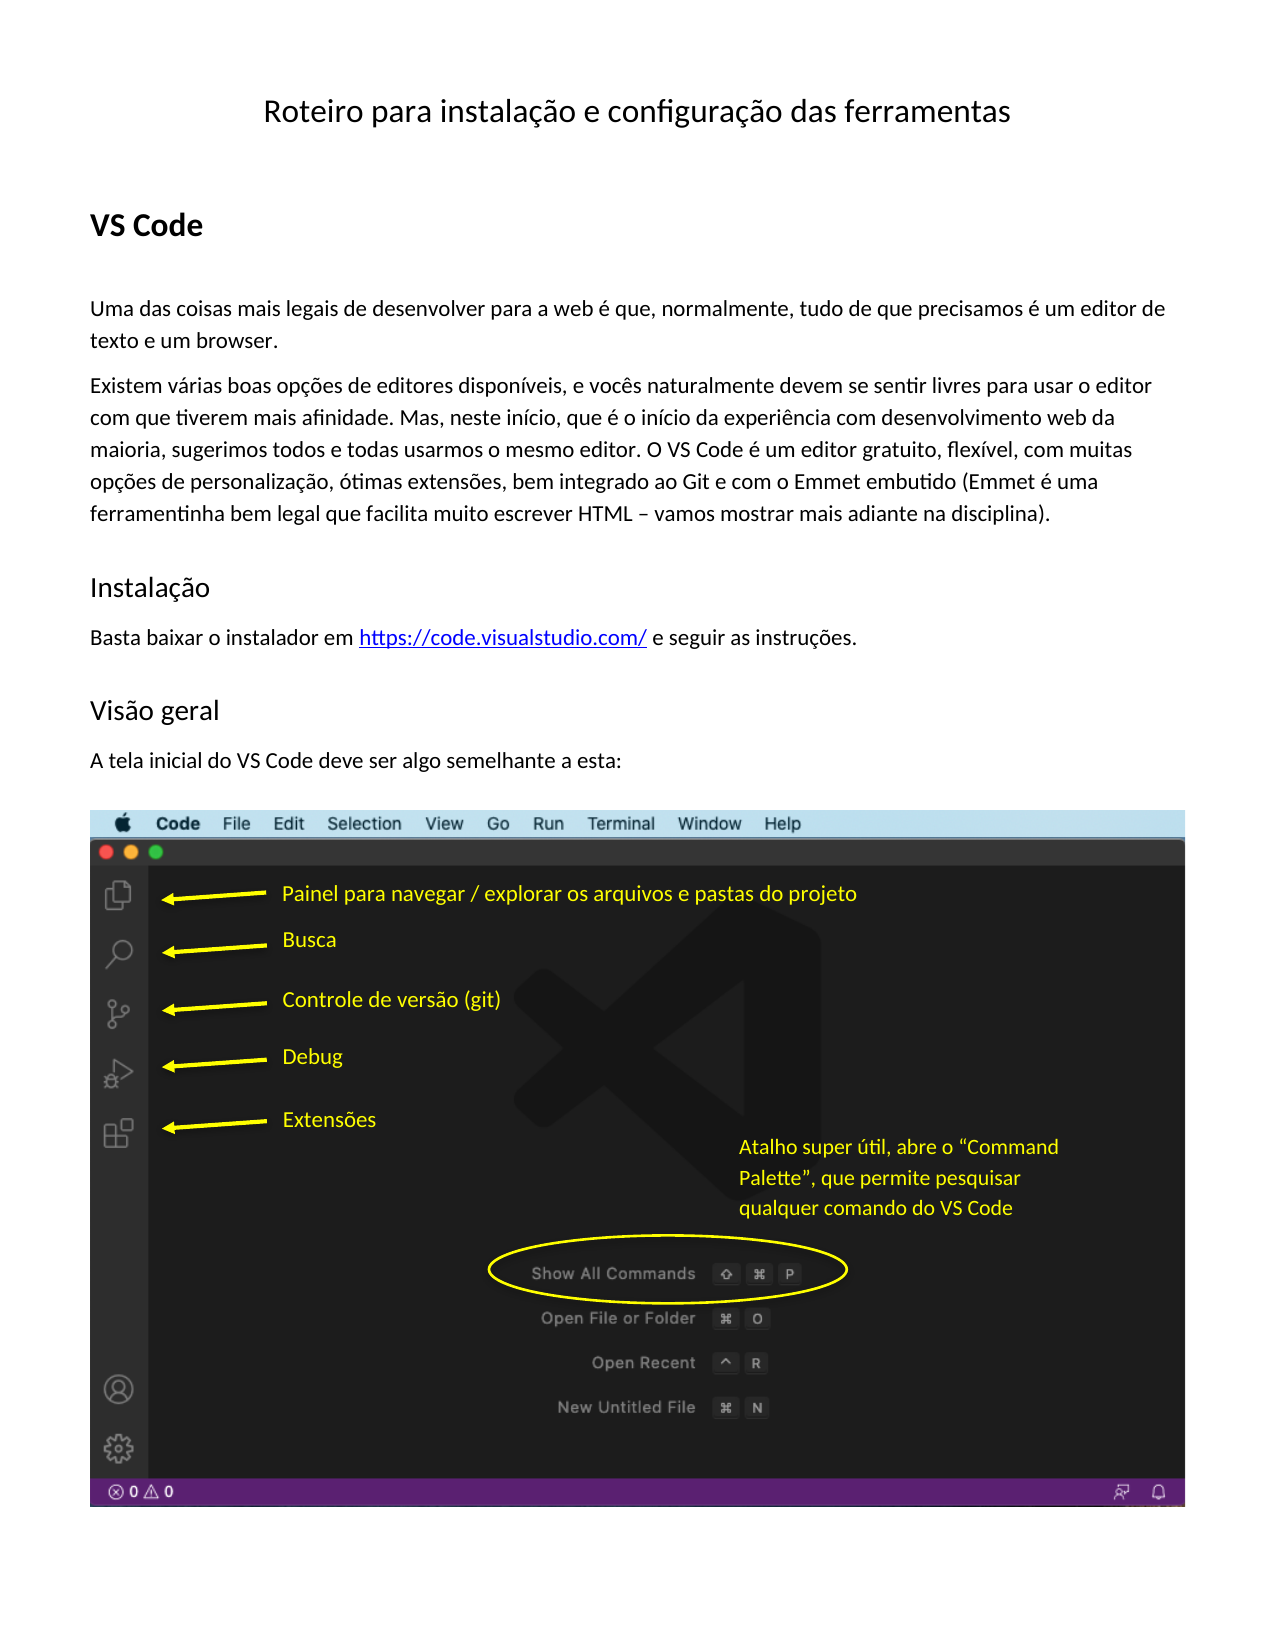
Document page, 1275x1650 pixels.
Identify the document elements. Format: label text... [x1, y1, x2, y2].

subtitle VS Code [90, 204, 1185, 245]
text Roteiro para instalação e configuração das ferramentas [90, 90, 1185, 131]
text A tela inicial do VS Code deve ser algo semelhante a esta: [90, 746, 1185, 774]
text Basta baixar o instalador em https://code.visualstudio.com/ e seguir as instruções. [90, 623, 1185, 651]
text Uma das coisas mais legais de desenvolver para a web é que, normalmente, tudo de que precisamos é um editor de texto e um browser. [90, 294, 1185, 354]
subtitle Visão geral [90, 692, 1185, 728]
picture [90, 810, 1186, 1507]
subtitle Instalação [90, 569, 1185, 605]
text Existem várias boas opções de editores disponíveis, e vocês naturalmente devem se sentir livres para usar o editor com que tiverem mais afinidade. Mas, neste início, que é o início da experiência com desenvolvimento web da maioria, sugerimos todos e todas usarmos o mesmo editor. O VS Code é um editor gratuito, flexível, com muitas opções de personalização, ótimas extensões, bem integrado ao Git e com o Emmet embutido (Emmet é uma ferramentinha bem legal que facilita muito escrever HTML – vamos mostrar mais adiante na disciplina). [90, 371, 1185, 527]
